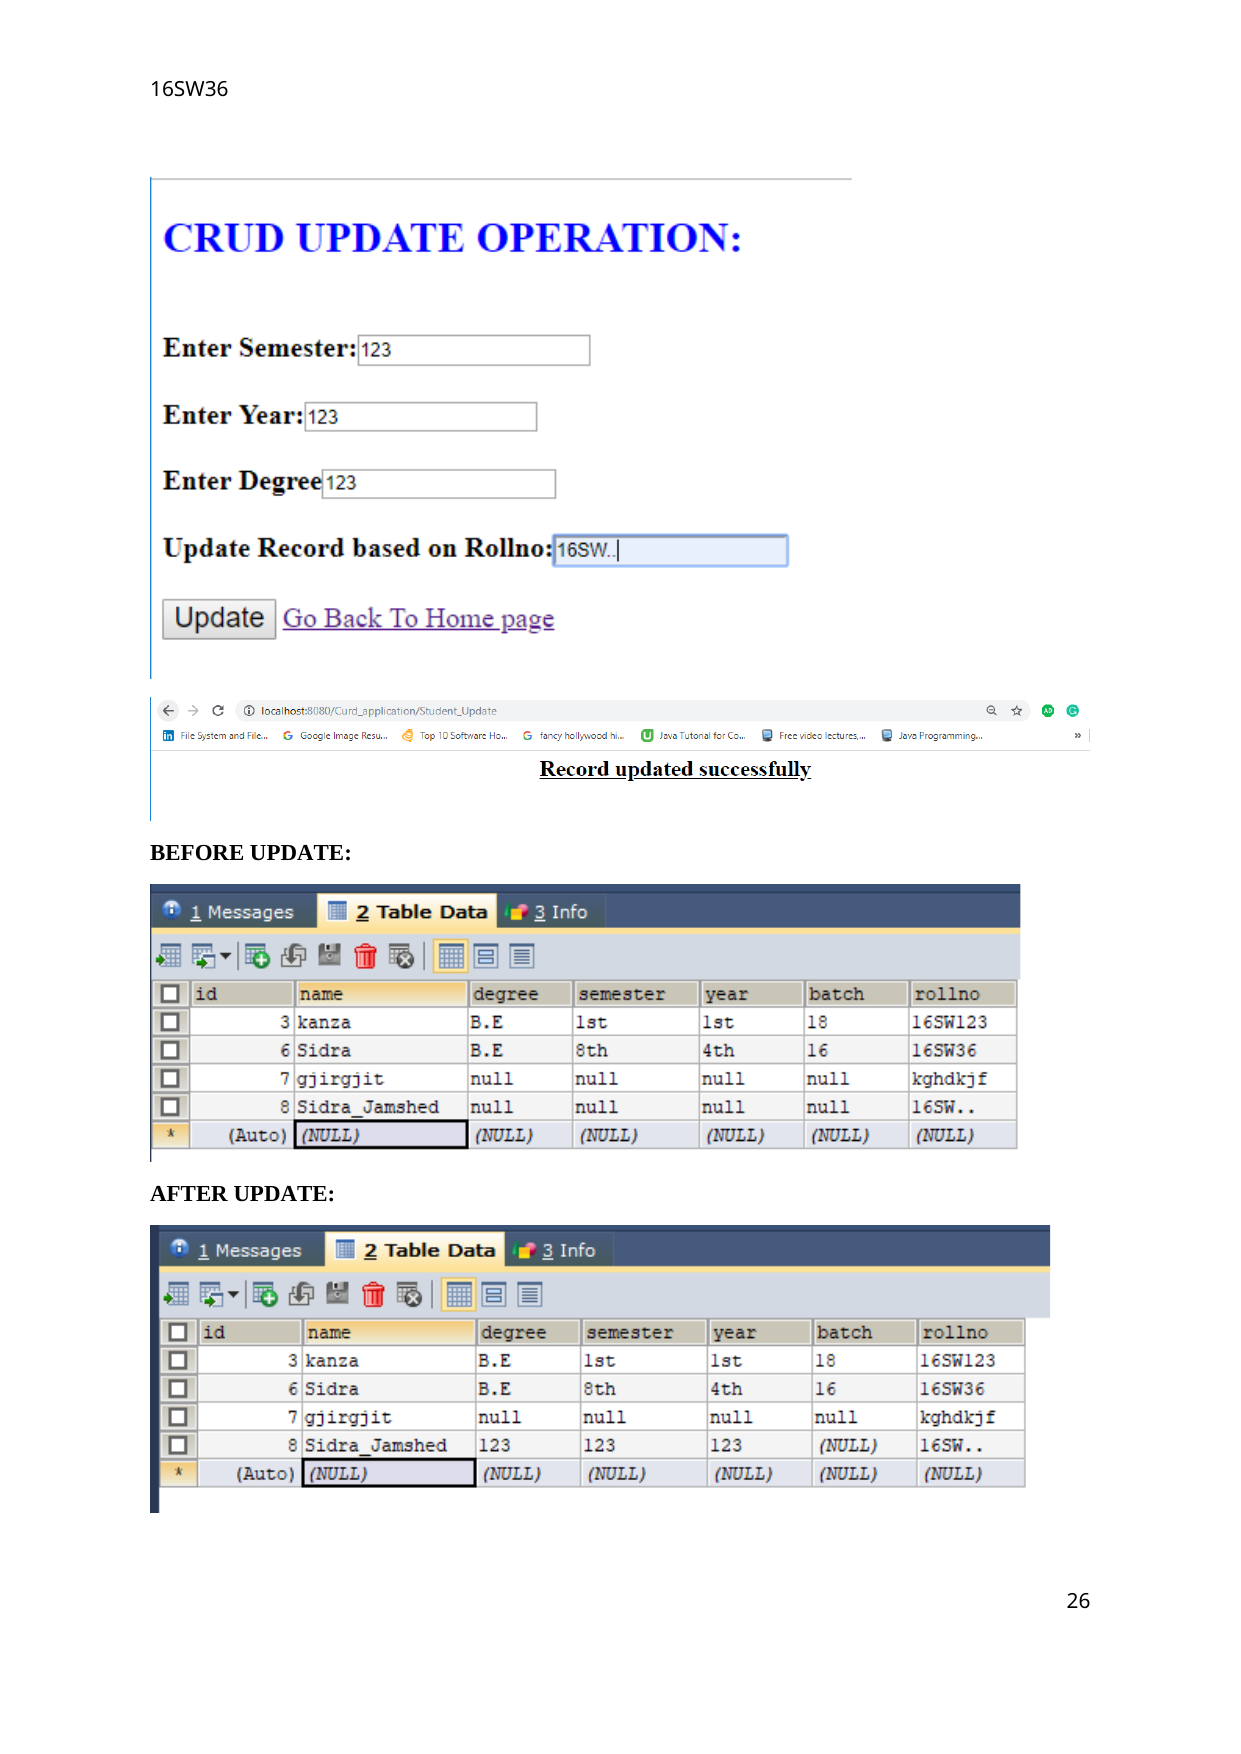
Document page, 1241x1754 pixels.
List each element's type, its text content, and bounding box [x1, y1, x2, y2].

list BEFORE UPDATE: [150, 839, 1090, 866]
picture [150, 177, 852, 679]
picture [150, 884, 1021, 1162]
picture [150, 697, 1091, 821]
list AFTER UPDATE: [150, 1180, 1090, 1206]
picture [150, 1225, 1050, 1513]
